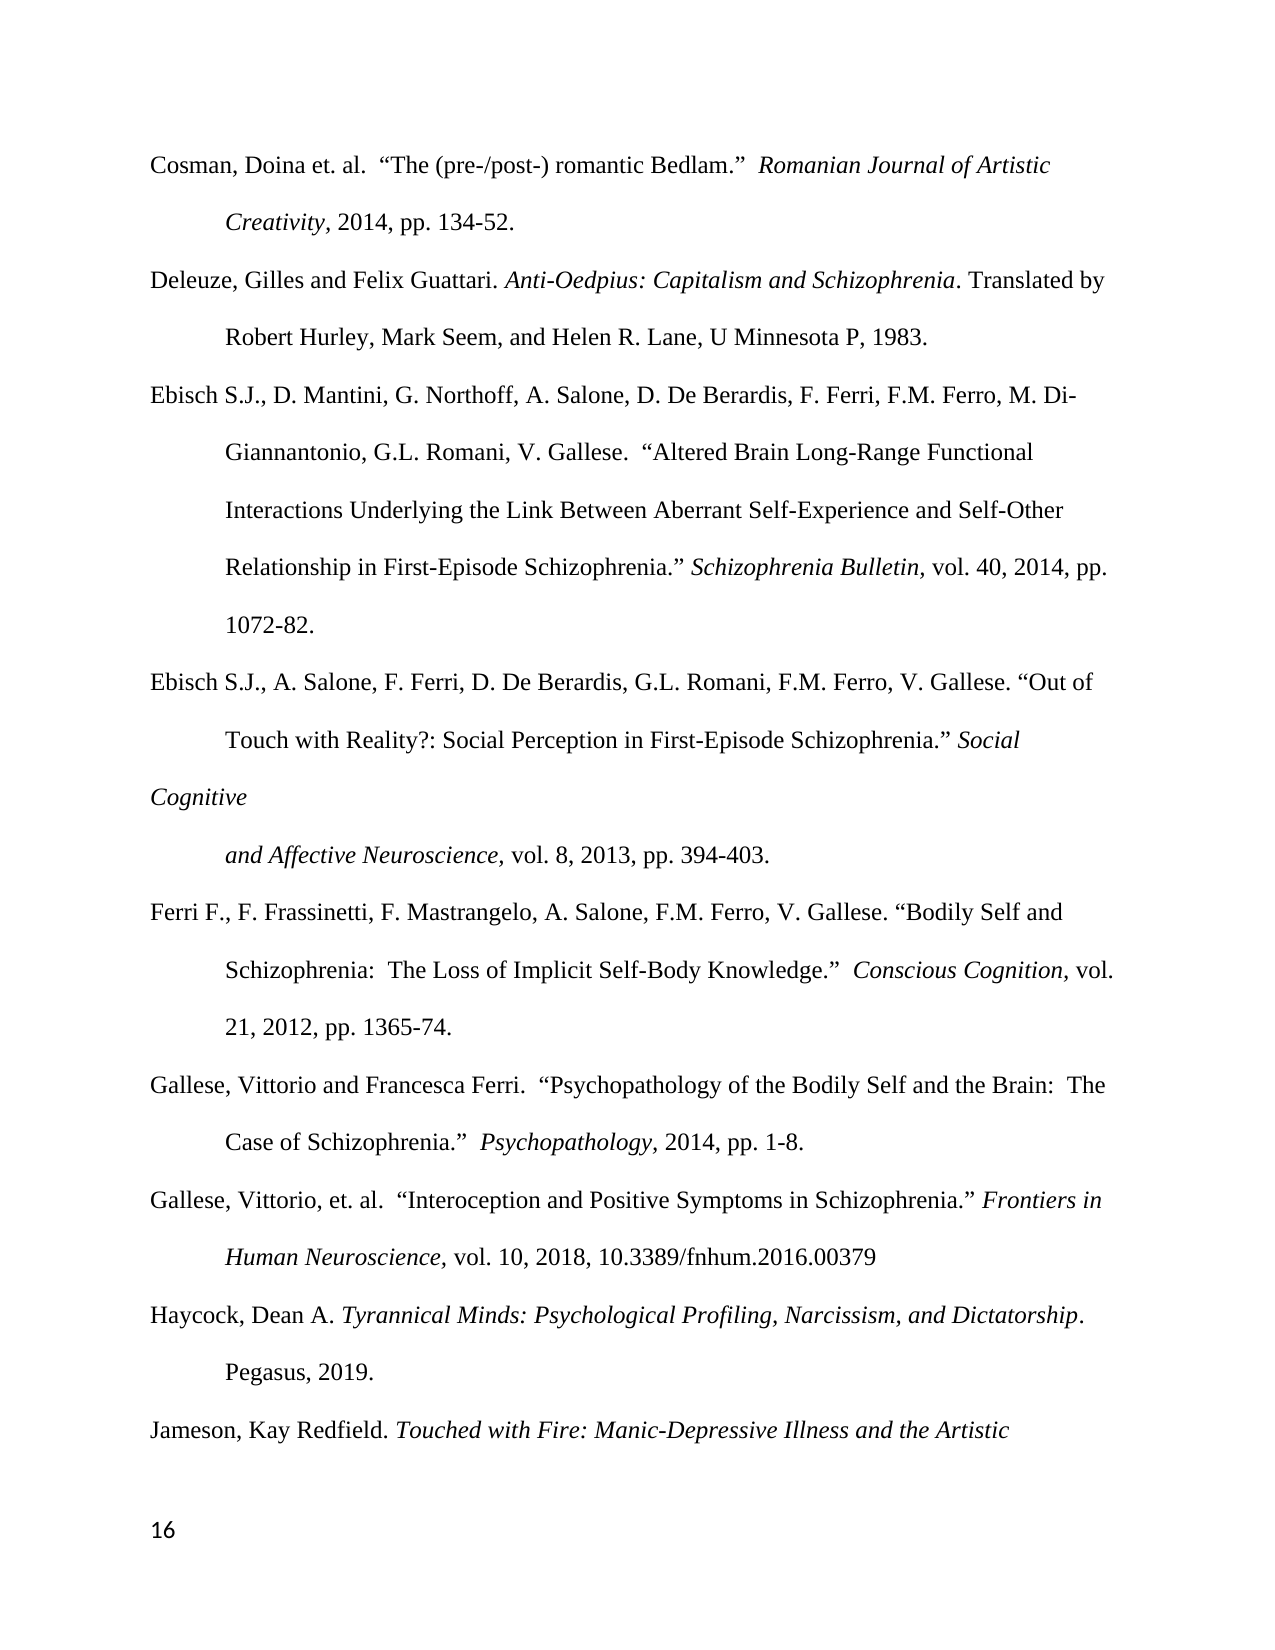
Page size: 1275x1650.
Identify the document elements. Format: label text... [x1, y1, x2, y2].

text Haycock, Dean A. Tyrannical Minds: Psychological Profiling, Narcissism, and Dictatorship. [150, 1300, 1125, 1329]
text Giannantonio, G.L. Romani, V. Gallese. “Altered Brain Long-Range Functional [150, 437, 1125, 466]
text Pegasus, 2019. [150, 1357, 1125, 1386]
text Ebisch S.J., D. Mantini, G. Northoff, A. Salone, D. De Berardis, F. Ferri, F.M. Ferro, M. Di- [150, 380, 1125, 409]
text Jameson, Kay Redfield. Touched with Fire: Manic-Depressive Illness and the Artistic [150, 1415, 1125, 1444]
text 1072-82. [150, 610, 1125, 639]
text Touch with Reality?: Social Perception in First-Episode Schizophrenia.” Social Cognitive [150, 725, 1125, 811]
text Human Neuroscience, vol. 10, 2018, 10.3389/fnhum.2016.00379 [150, 1242, 1125, 1271]
text Case of Schizophrenia.” Psychopathology, 2014, pp. 1-8. [150, 1127, 1125, 1156]
text Creativity, 2014, pp. 134-52. [150, 207, 1125, 236]
text Cosman, Doina et. al. “The (pre-/post-) romantic Bedlam.” Romanian Journal of Artistic [150, 150, 1125, 179]
text and Affective Neuroscience, vol. 8, 2013, pp. 394-403. [150, 840, 1125, 869]
text Ferri F., F. Frassinetti, F. Mastrangelo, A. Salone, F.M. Ferro, V. Gallese. “Bodily Self and [150, 897, 1125, 926]
text Ebisch S.J., A. Salone, F. Ferri, D. De Berardis, G.L. Romani, F.M. Ferro, V. Gallese. “Out of [150, 667, 1125, 696]
text Robert Hurley, Mark Seem, and Helen R. Lane, U Minnesota P, 1983. [150, 322, 1125, 351]
text Gallese, Vittorio, et. al. “Interoception and Positive Symptoms in Schizophrenia.” Frontiers in [150, 1185, 1125, 1214]
text Gallese, Vittorio and Francesca Ferri. “Psychopathology of the Bodily Self and the Brain: The [150, 1070, 1125, 1099]
text Schizophrenia: The Loss of Implicit Self-Body Knowledge.” Conscious Cognition, vol. [150, 955, 1125, 984]
text Interactions Underlying the Link Between Aberrant Self-Experience and Self-Other [150, 495, 1125, 524]
text Relationship in First-Episode Schizophrenia.” Schizophrenia Bulletin, vol. 40, 2014, pp. [150, 552, 1125, 581]
text 21, 2012, pp. 1365-74. [150, 1012, 1125, 1041]
text Deleuze, Gilles and Felix Guattari. Anti-Oedpius: Capitalism and Schizophrenia. Translated by [150, 265, 1125, 294]
